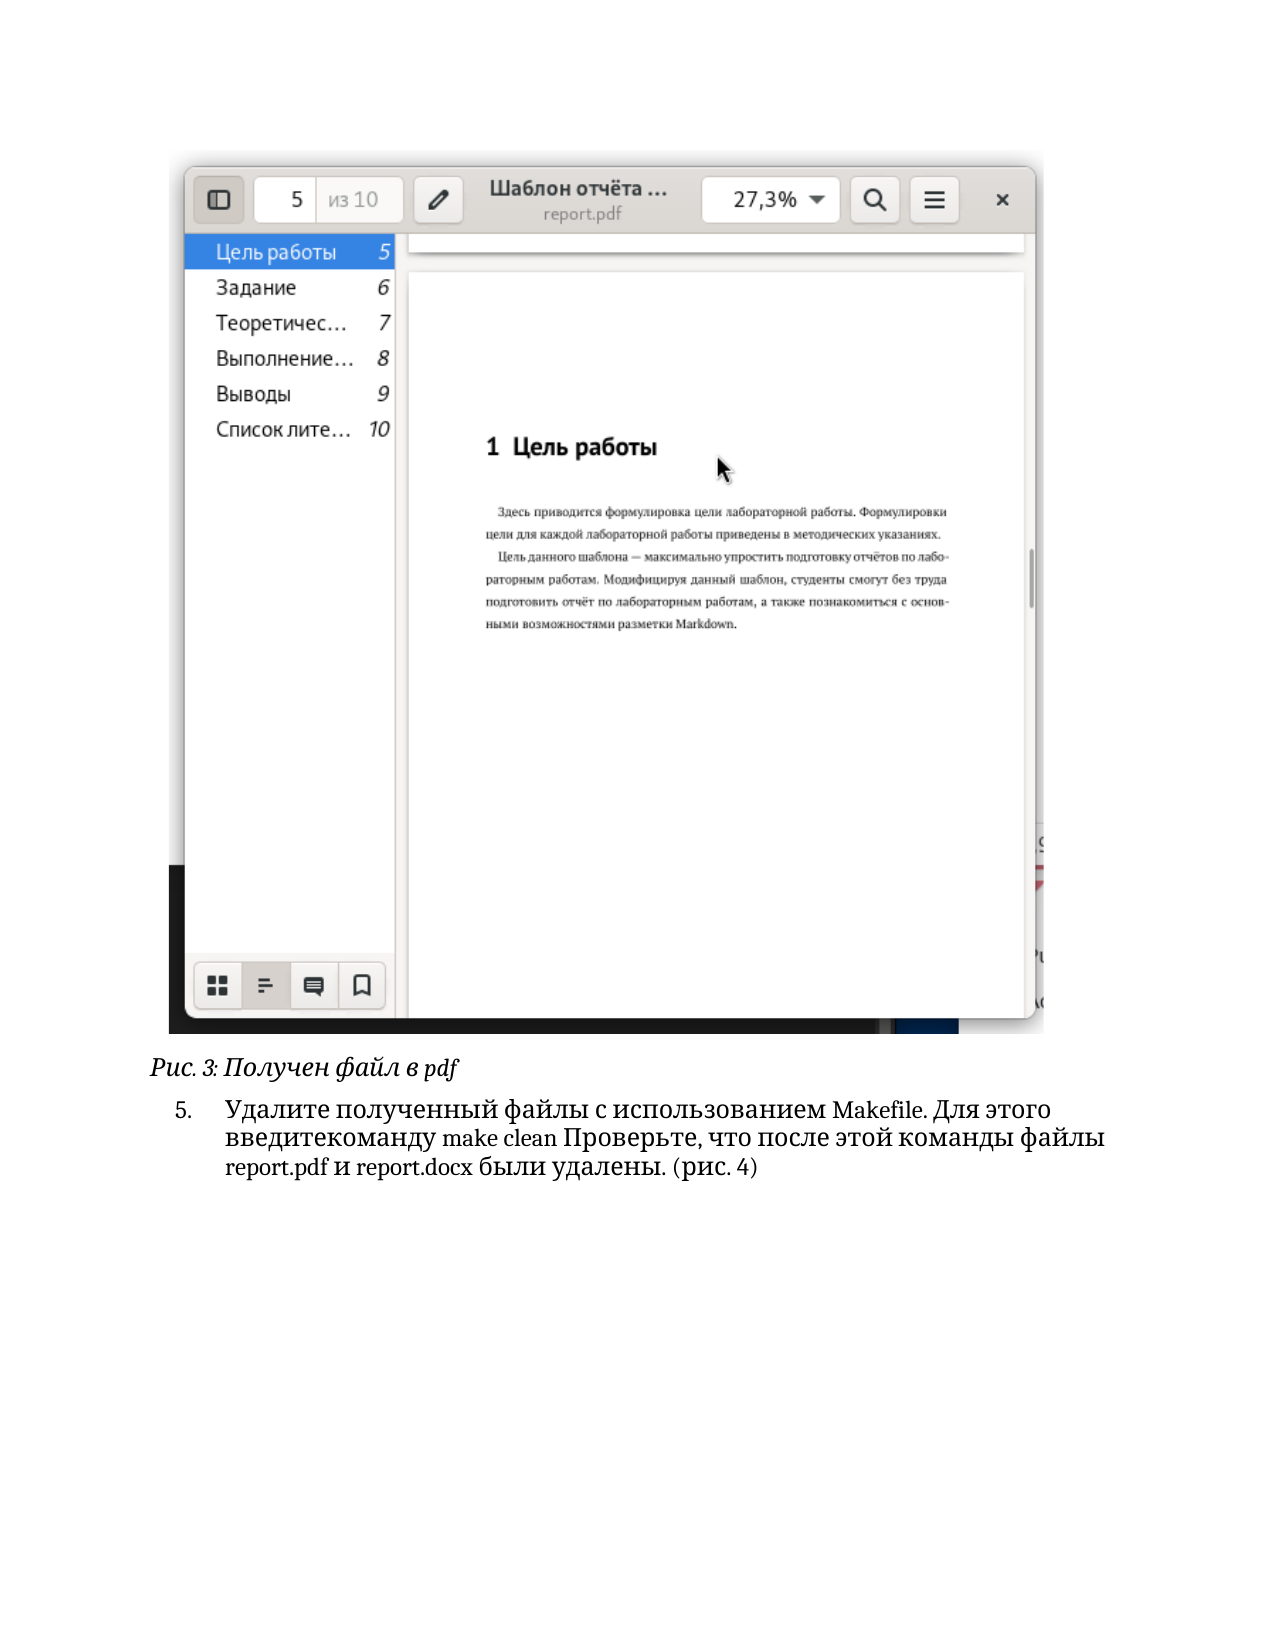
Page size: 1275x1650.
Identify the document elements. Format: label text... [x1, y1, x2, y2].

list Удалите полученный файлы с использованием Makefile. Для этого введитекоманду make clean Проверьте, что после этой команды файлы report.pdf и report.docx были удалены. (рис. 4) [175, 1096, 1125, 1182]
picture [168, 150, 1044, 1034]
text Рис. 3: Получен файл в pdf [150, 1054, 1125, 1083]
